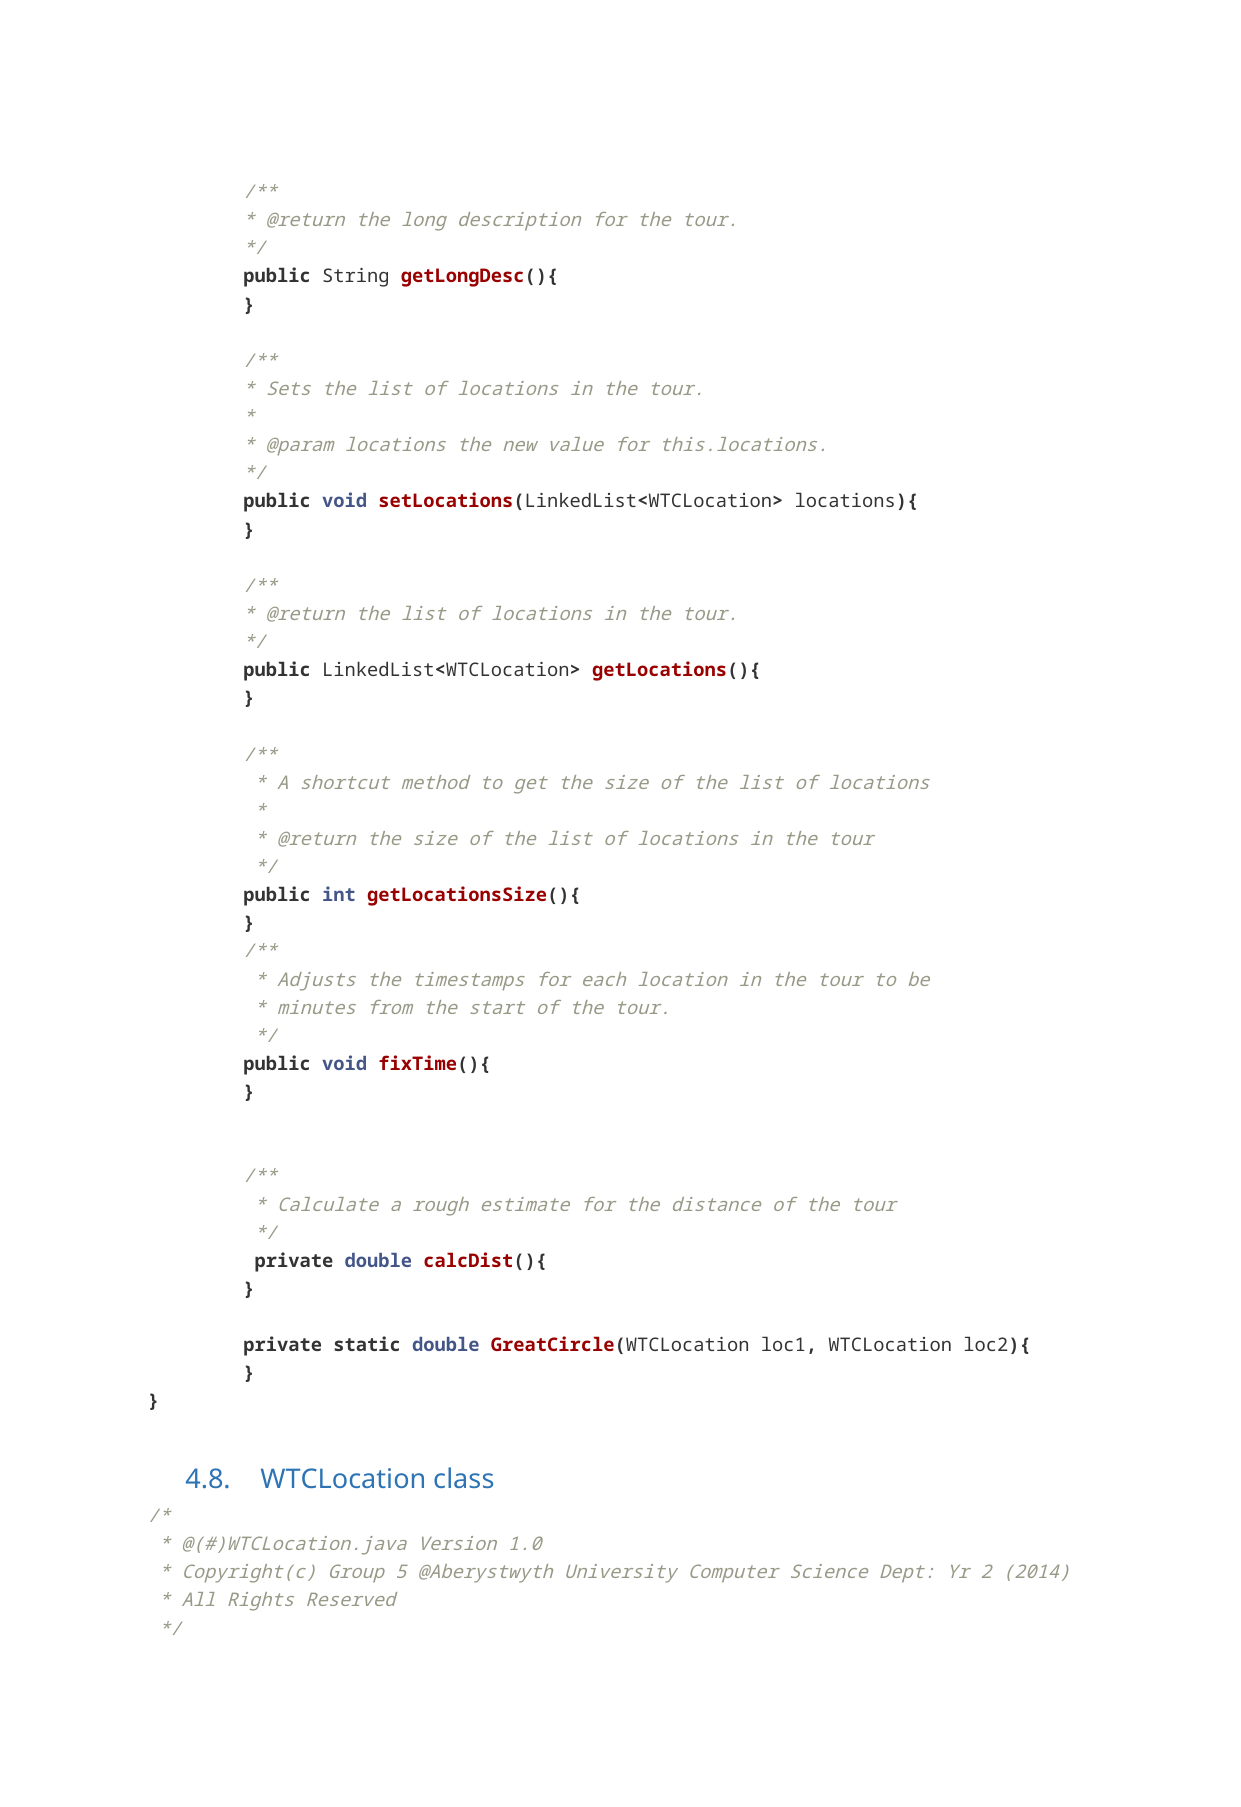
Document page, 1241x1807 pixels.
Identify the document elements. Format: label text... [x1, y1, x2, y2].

text * minutes from the start of the tour. [148, 991, 1093, 1019]
text * All Rights Reserved [148, 1584, 1093, 1612]
text /** [148, 1160, 1093, 1188]
text } [148, 1357, 1093, 1385]
text * Copyright(c) Group 5 @Aberystwyth University Computer Science Dept: Yr 2 (2014) [148, 1556, 1093, 1584]
text * A shortcut method to get the size of the list of locations [148, 766, 1093, 794]
text public int getLocationsSize(){ [148, 879, 1093, 907]
text /** [148, 569, 1093, 598]
text * @(#)WTCLocation.java Version 1.0 [148, 1528, 1093, 1556]
text */ [148, 232, 1093, 260]
text /** [148, 176, 1093, 204]
text /** [148, 344, 1093, 373]
text } [148, 907, 1093, 935]
text */ [148, 626, 1093, 654]
text */ [148, 1612, 1093, 1640]
text */ [148, 851, 1093, 879]
text /** [148, 935, 1093, 963]
text public String getLongDesc(){ [148, 260, 1093, 288]
text * [148, 794, 1093, 823]
text * @return the list of locations in the tour. [148, 598, 1093, 626]
text * Calculate a rough estimate for the distance of the tour [148, 1188, 1093, 1216]
text * Adjusts the timestamps for each location in the tour to be [148, 963, 1093, 991]
text public LinkedList<WTCLocation> getLocations(){ [148, 654, 1093, 682]
text * [148, 401, 1093, 429]
text /** [148, 738, 1093, 766]
text * @return the long description for the tour. [148, 204, 1093, 232]
text */ [148, 1019, 1093, 1048]
text } [148, 288, 1093, 316]
text */ [148, 457, 1093, 485]
text * Sets the list of locations in the tour. [148, 373, 1093, 401]
text private double calcDist(){ [148, 1244, 1093, 1273]
text * @return the size of the list of locations in the tour [148, 823, 1093, 851]
text } [148, 1385, 1093, 1413]
text private static double GreatCircle(WTCLocation loc1, WTCLocation loc2){ [148, 1329, 1093, 1357]
text public void setLocations(LinkedList<WTCLocation> locations){ [148, 485, 1093, 513]
text } [148, 682, 1093, 710]
text */ [148, 1216, 1093, 1244]
text } [148, 1076, 1093, 1104]
text } [148, 1273, 1093, 1301]
text * @param locations the new value for this.locations. [148, 429, 1093, 457]
text public void fixTime(){ [148, 1048, 1093, 1076]
subtitle WTCLocation class [185, 1460, 1093, 1497]
text /* [148, 1500, 1093, 1528]
text } [148, 513, 1093, 541]
